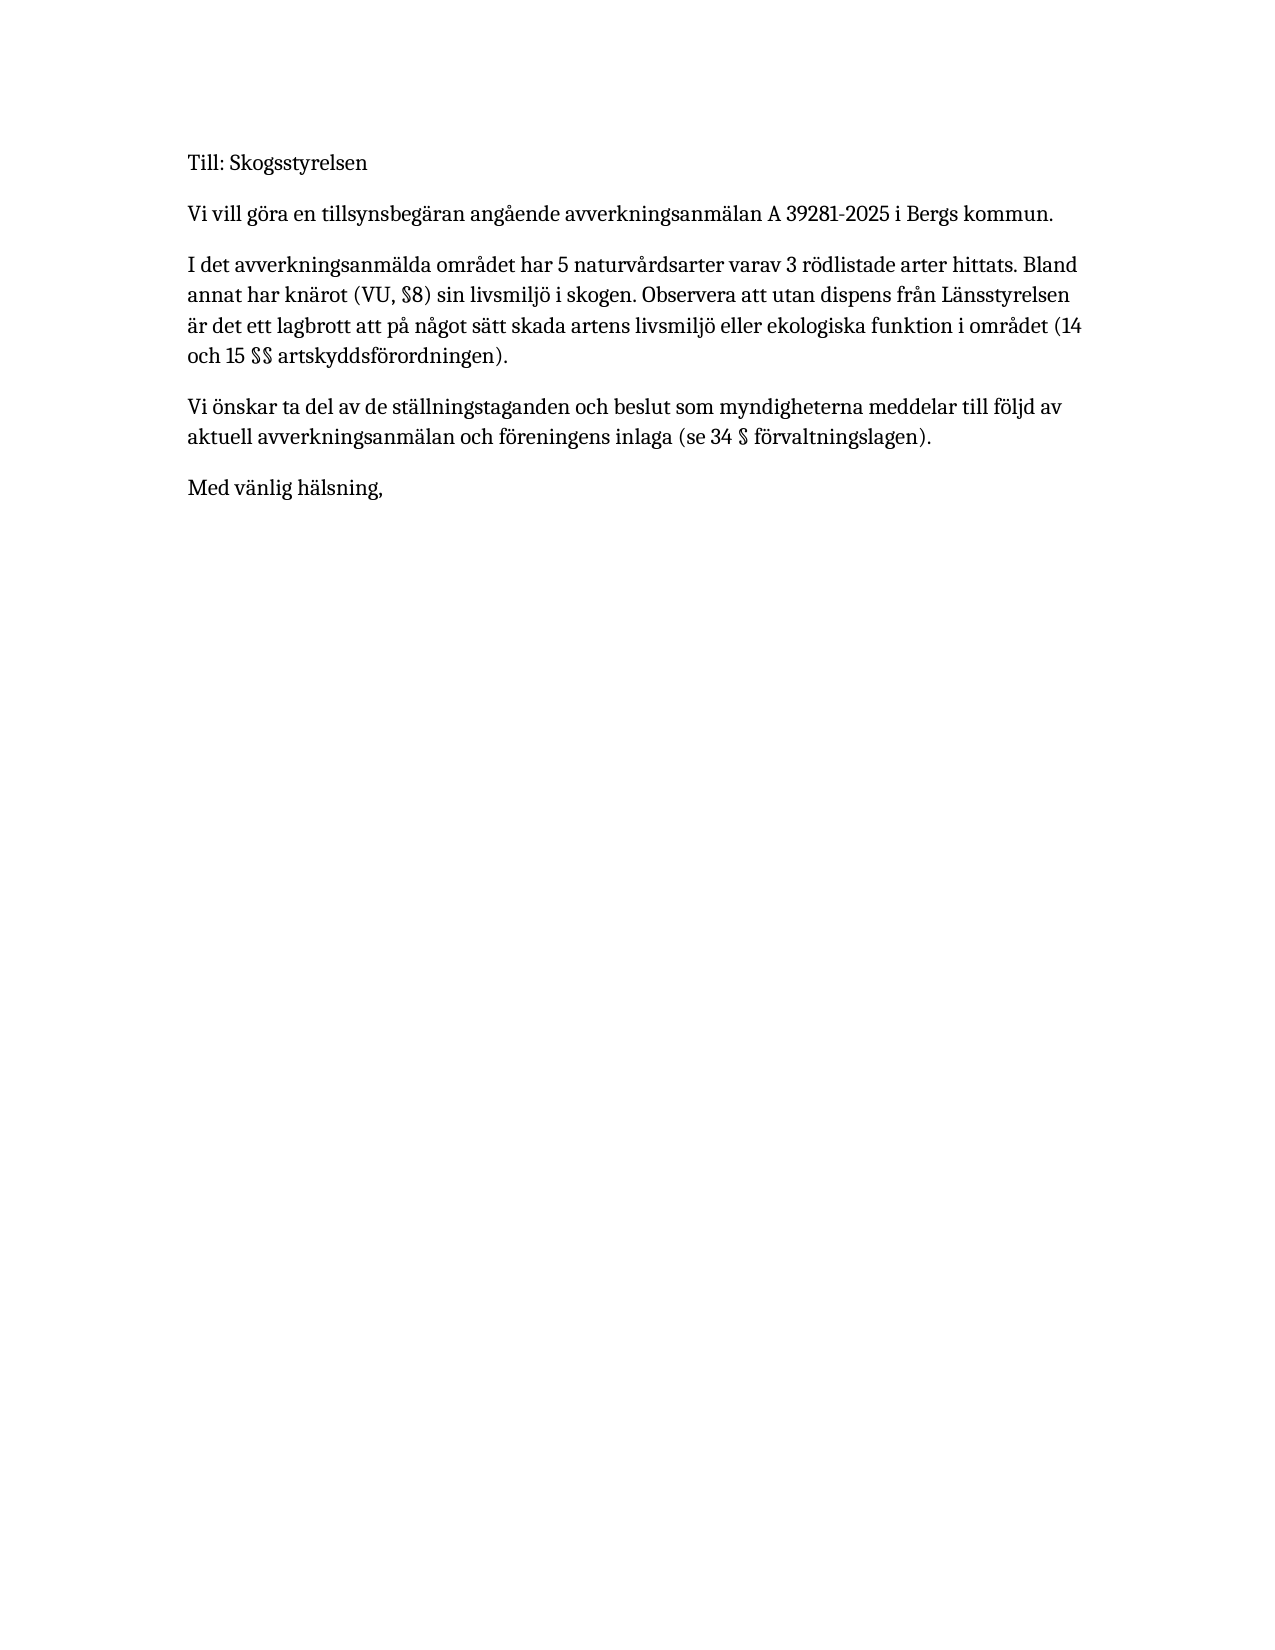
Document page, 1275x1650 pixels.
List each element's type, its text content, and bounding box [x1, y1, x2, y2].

text I det avverkningsanmälda området har 5 naturvårdsarter varav 3 rödlistade arter hittats. Bland annat har knärot (VU, §8) sin livsmiljö i skogen. Observera att utan dispens från Länsstyrelsen är det ett lagbrott att på något sätt skada artens livsmiljö eller ekologiska funktion i området (14 och 15 §§ artskyddsförordningen). [187, 252, 1087, 369]
text Med vänlig hälsning, [187, 475, 1087, 532]
text Vi önskar ta del av de ställningstaganden och beslut som myndigheterna meddelar till följd av aktuell avverkningsanmälan och föreningens inlaga (se 34 § förvaltningslagen). [187, 394, 1087, 450]
text Till: Skogsstyrelsen [187, 150, 1087, 176]
text Vi vill göra en tillsynsbegäran angående avverkningsanmälan A 39281-2025 i Bergs kommun. [187, 201, 1087, 227]
